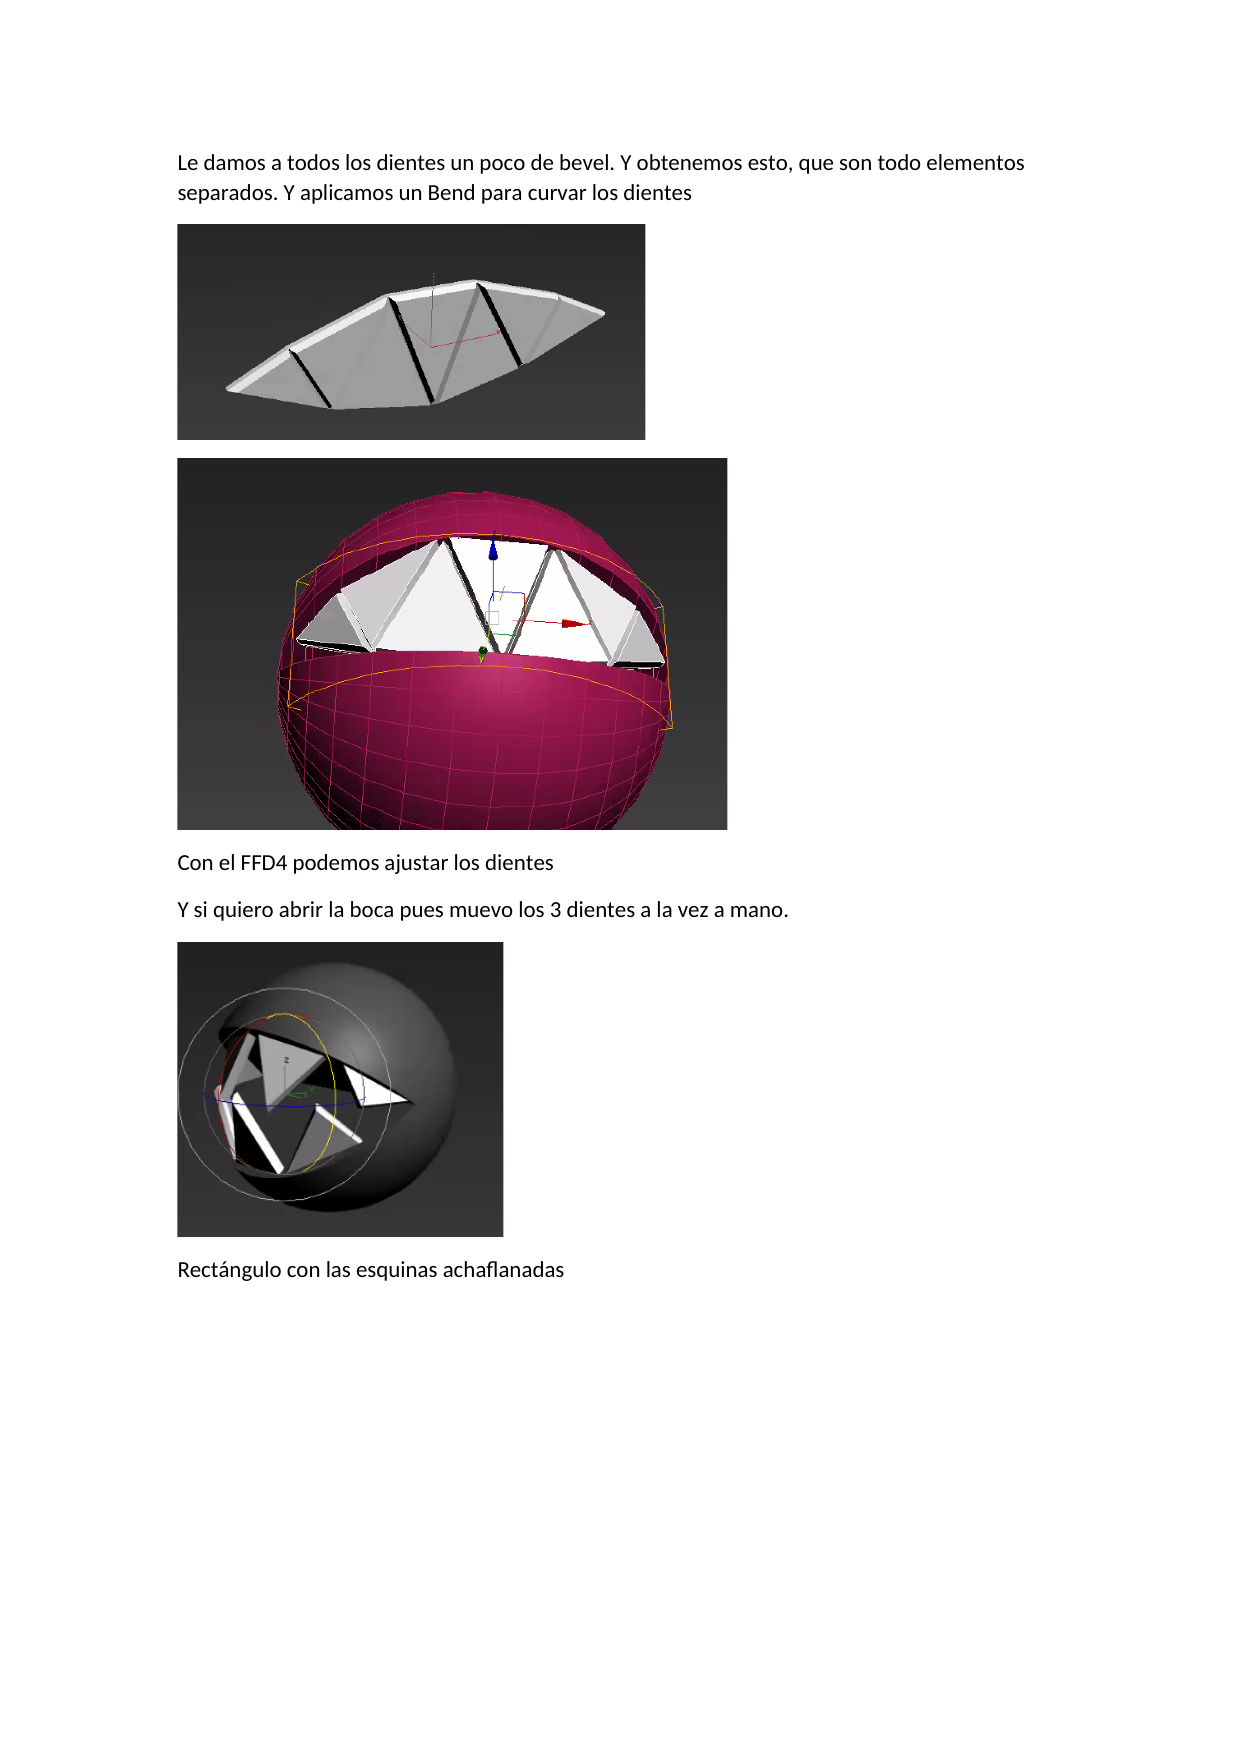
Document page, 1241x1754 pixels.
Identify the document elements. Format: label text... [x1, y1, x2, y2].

text Con el FFD4 podemos ajustar los dientes [177, 848, 1063, 877]
picture [177, 224, 646, 440]
text Le damos a todos los dientes un poco de bevel. Y obtenemos esto, que son todo elementos separados. Y aplicamos un Bend para curvar los dientes [177, 148, 1063, 206]
picture [177, 942, 504, 1237]
text Rectángulo con las esquinas achaflanadas [177, 1256, 1063, 1284]
picture [177, 458, 728, 830]
text Y si quiero abrir la boca pues muevo los 3 dientes a la vez a mano. [177, 895, 1063, 923]
